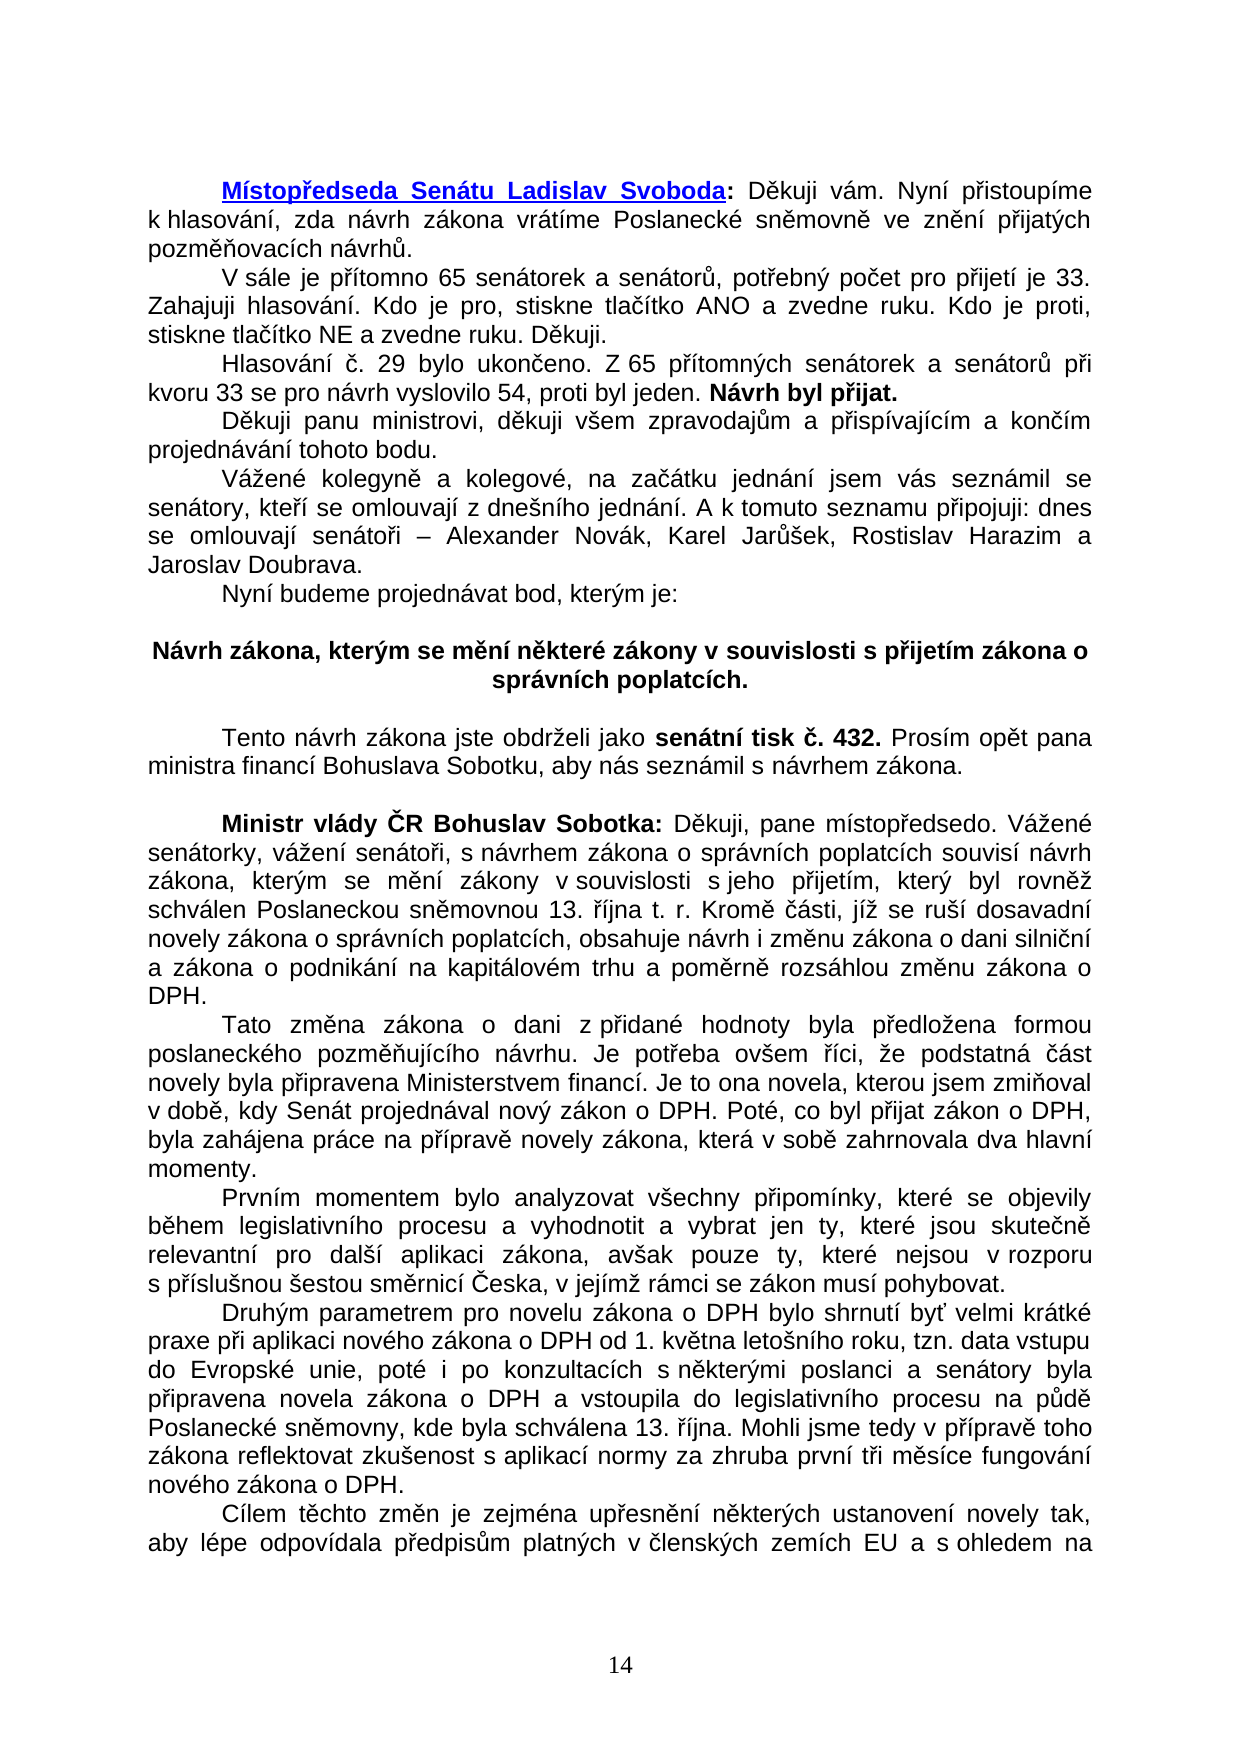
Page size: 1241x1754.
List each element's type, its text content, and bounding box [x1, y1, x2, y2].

text Nyní budeme projednávat bod, kterým je: [148, 579, 1093, 608]
text Místopředseda Senátu Ladislav Svoboda: Děkuji vám. Nyní přistoupíme k hlasování, zda návrh zákona vrátíme Poslanecké sněmovně ve znění přijatých pozměňovacích návrhů. [148, 176, 1093, 263]
text Děkuji panu ministrovi, děkuji všem zpravodajům a přispívajícím a končím projednávání tohoto bodu. [148, 406, 1093, 464]
text Prvním momentem bylo analyzovat všechny připomínky, které se objevily během legislativního procesu a vyhodnotit a vybrat jen ty, které jsou skutečně relevantní pro další aplikaci zákona, avšak pouze ty, které nejsou v rozporu s příslušnou šestou směrnicí Česka, v jejímž rámci se zákon musí pohybovat. [148, 1183, 1093, 1298]
text Návrh zákona, kterým se mění některé zákony v souvislosti s přijetím zákona o správních poplatcích. [148, 636, 1093, 694]
text Vážené kolegyně a kolegové, na začátku jednání jsem vás seznámil se senátory, kteří se omlouvají z dnešního jednání. A k tomuto seznamu připojuji: dnes se omlouvají senátoři – Alexander Novák, Karel Jarůšek, Rostislav Harazim a Jaroslav Doubrava. [148, 464, 1093, 579]
text Druhým parametrem pro novelu zákona o DPH bylo shrnutí byť velmi krátké praxe při aplikaci nového zákona o DPH od 1. května letošního roku, tzn. data vstupu do Evropské unie, poté i po konzultacích s některými poslanci a senátory byla připravena novela zákona o DPH a vstoupila do legislativního procesu na půdě Poslanecké sněmovny, kde byla schválena 13. října. Mohli jsme tedy v přípravě toho zákona reflektovat zkušenost s aplikací normy za zhruba první tři měsíce fungování nového zákona o DPH. [148, 1298, 1093, 1499]
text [148, 1499, 1093, 1556]
text Ministr vlády ČR Bohuslav Sobotka: Děkuji, pane místopředsedo. Vážené senátorky, vážení senátoři, s návrhem zákona o správních poplatcích souvisí návrh zákona, kterým se mění zákony v souvislosti s jeho přijetím, který byl rovněž schválen Poslaneckou sněmovnou 13. října t. r. Kromě části, jíž se ruší dosavadní novely zákona o správních poplatcích, obsahuje návrh i změnu zákona o dani silniční a zákona o podnikání na kapitálovém trhu a poměrně rozsáhlou změnu zákona o DPH. [148, 809, 1093, 1010]
text Hlasování č. 29 bylo ukončeno. Z 65 přítomných senátorek a senátorů při kvoru 33 se pro návrh vyslovilo 54, proti byl jeden. Návrh byl přijat. [148, 349, 1093, 406]
text Tento návrh zákona jste obdrželi jako senátní tisk č. 432. Prosím opět pana ministra financí Bohuslava Sobotku, aby nás seznámil s návrhem zákona. [148, 723, 1093, 780]
text V sále je přítomno 65 senátorek a senátorů, potřebný počet pro přijetí je 33. Zahajuji hlasování. Kdo je pro, stiskne tlačítko ANO a zvedne ruku. Kdo je proti, stiskne tlačítko NE a zvedne ruku. Děkuji. [148, 263, 1093, 349]
text Tato změna zákona o dani z přidané hodnoty byla předložena formou poslaneckého pozměňujícího návrhu. Je potřeba ovšem říci, že podstatná část novely byla připravena Ministerstvem financí. Je to ona novela, kterou jsem zmiňoval v době, kdy Senát projednával nový zákon o DPH. Poté, co byl přijat zákon o DPH, byla zahájena práce na přípravě novely zákona, která v sobě zahrnovala dva hlavní momenty. [148, 1010, 1093, 1183]
